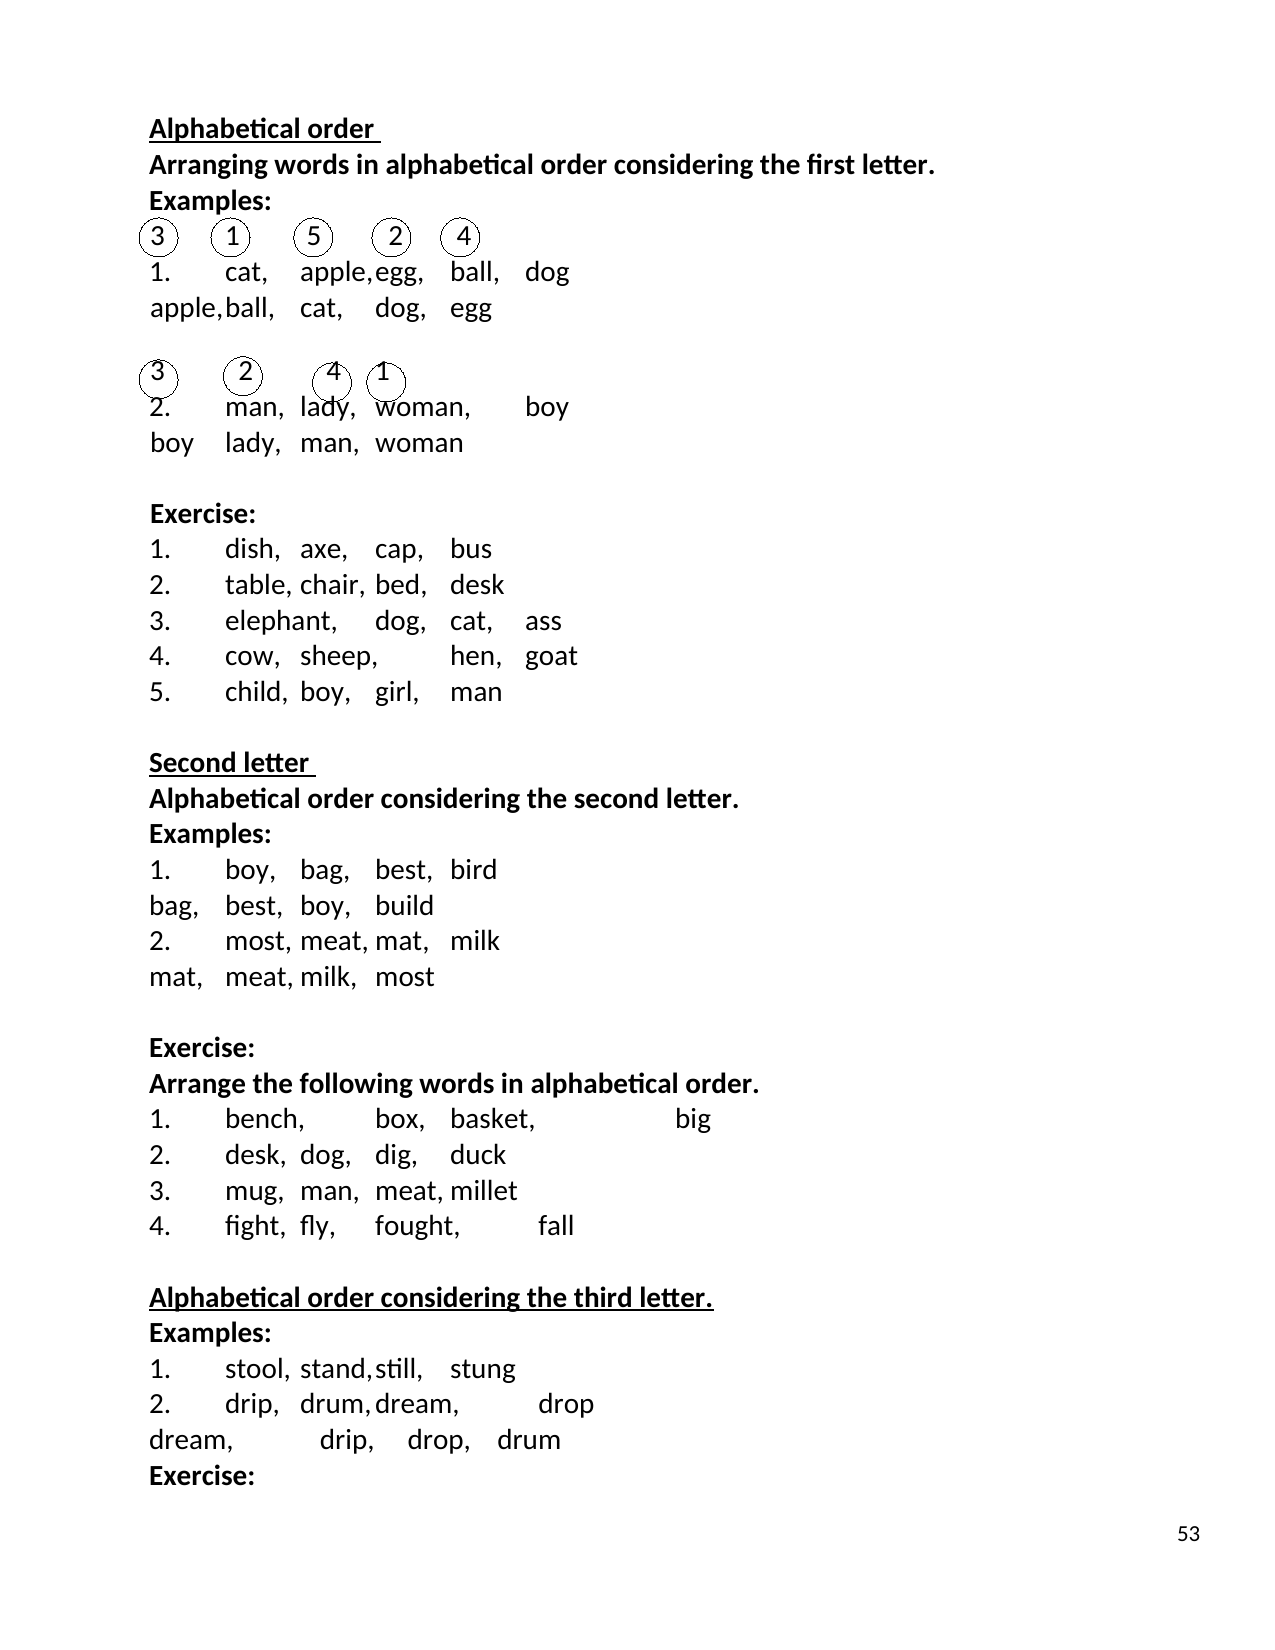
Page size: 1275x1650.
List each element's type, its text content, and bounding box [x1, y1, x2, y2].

text Exercise: [75, 495, 1200, 531]
text 2. man, lady, woman, boy [75, 388, 1200, 424]
text Exercise: [75, 1029, 1200, 1065]
list most, meat, mat, milk [75, 922, 1200, 958]
list child, boy, girl, man [75, 673, 1200, 709]
list table, chair, bed, desk [75, 566, 1200, 602]
text Arranging words in alphabetical order considering the first letter. [75, 146, 1200, 182]
list stool, stand, still, stung [75, 1350, 1200, 1386]
text apple, ball, cat, dog, egg [75, 289, 1200, 324]
text Alphabetical order considering the second letter. [75, 780, 1200, 816]
text Examples: [75, 1314, 1200, 1350]
list boy, bag, best, bird [75, 851, 1200, 887]
list bench, box, basket, big [75, 1101, 1200, 1136]
text 3 1 5 2 4 [75, 217, 1200, 253]
list fight, fly, fought, fall [75, 1207, 1200, 1243]
text boy lady, man, woman [75, 424, 1200, 459]
text dream, drip, drop, drum [75, 1421, 1200, 1457]
text Arrange the following words in alphabetical order. [75, 1065, 1200, 1101]
text Alphabetical order [75, 111, 1200, 146]
text Alphabetical order considering the third letter. [75, 1279, 1200, 1314]
list drip, drum, dream, drop [75, 1386, 1200, 1421]
text Exercise: [75, 1457, 1200, 1492]
text Examples: [75, 816, 1200, 851]
text 3 2 4 1 [75, 352, 1200, 388]
text Examples: [75, 182, 1200, 217]
text Second letter [75, 744, 1200, 780]
list mug, man, meat, millet [75, 1172, 1200, 1207]
text bag, best, boy, build [75, 887, 1200, 922]
list dish, axe, cap, bus [75, 531, 1200, 566]
text mat, meat, milk, most [75, 958, 1200, 994]
text 1. cat, apple, egg, ball, dog [75, 253, 1200, 289]
list desk, dog, dig, duck [75, 1136, 1200, 1172]
list cow, sheep, hen, goat [75, 637, 1200, 673]
list elephant, dog, cat, ass [75, 602, 1200, 637]
